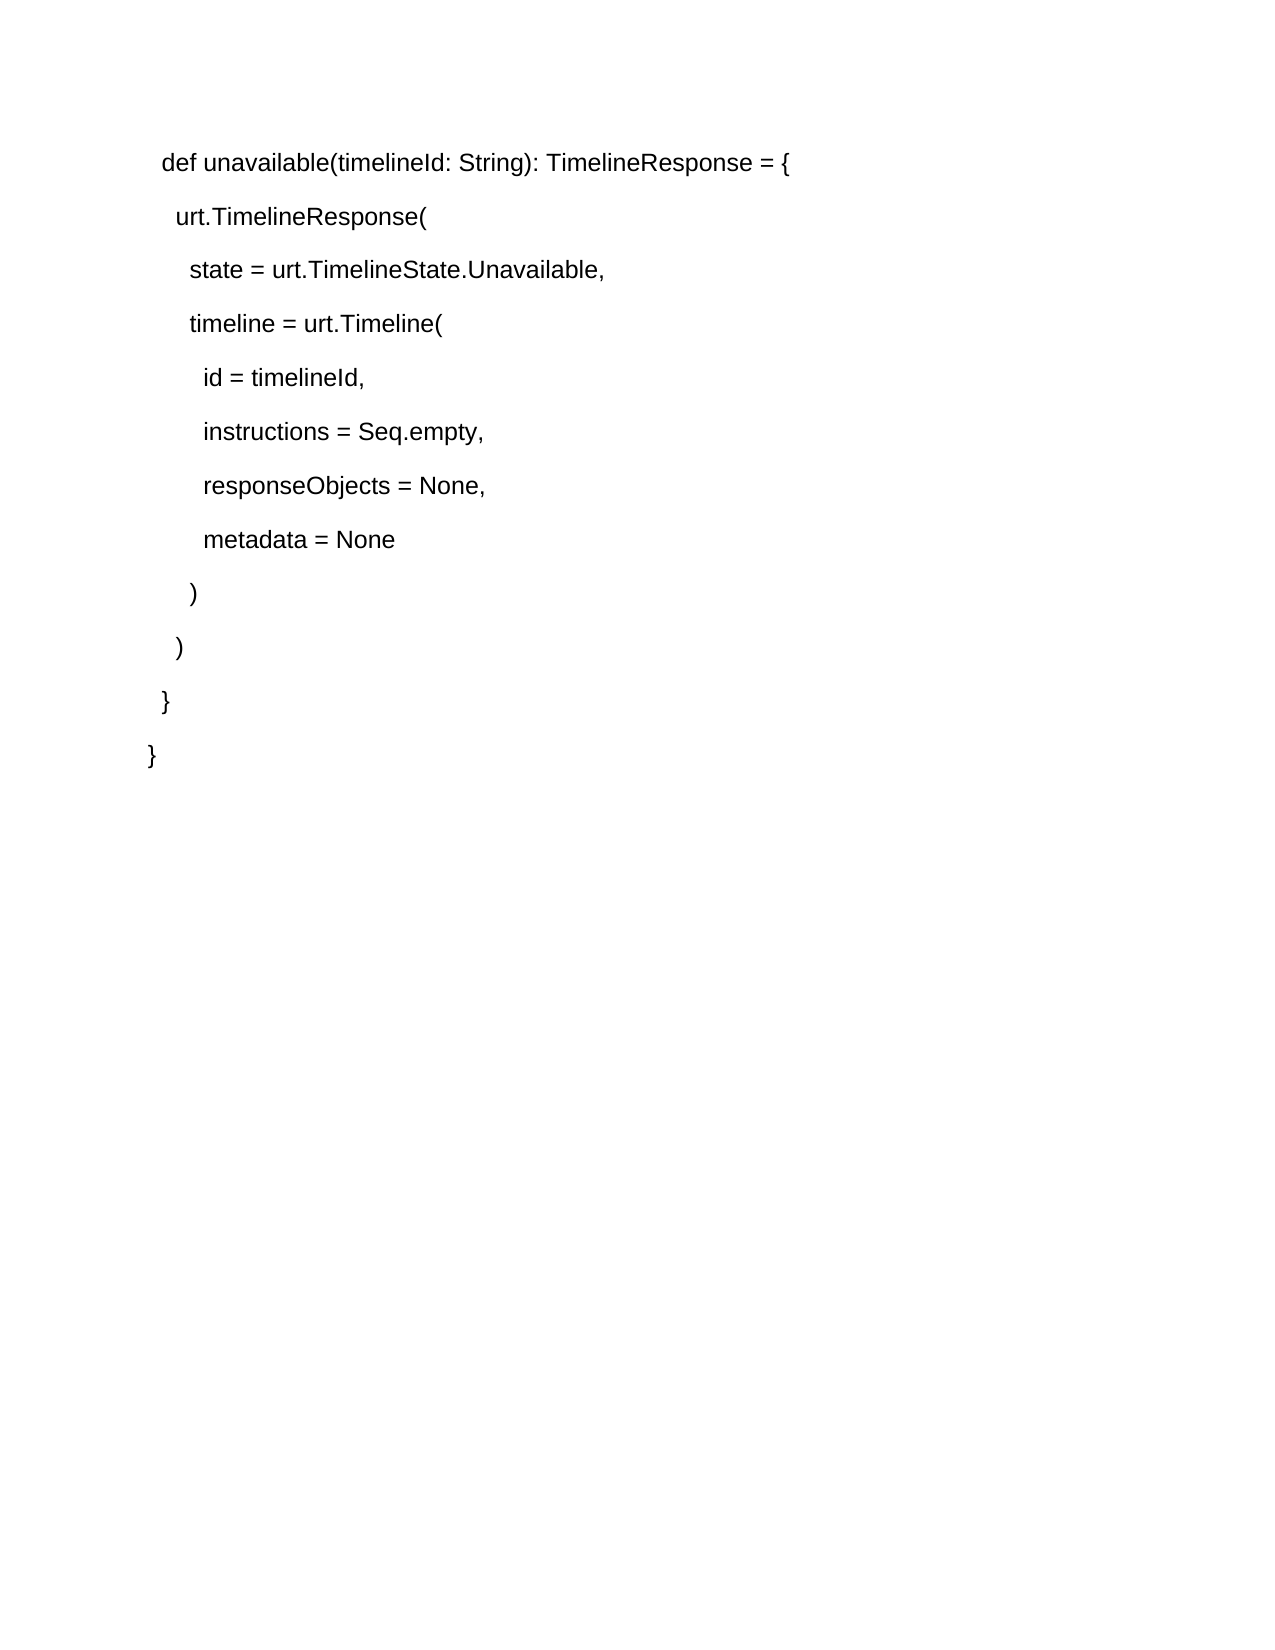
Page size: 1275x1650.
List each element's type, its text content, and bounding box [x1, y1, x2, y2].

text } [148, 740, 1127, 769]
text responseObjects = None, [148, 471, 1127, 499]
text ) [148, 578, 1127, 607]
text instructions = Seq.empty, [148, 417, 1127, 446]
text state = urt.TimelineState.Unavailable, [148, 255, 1127, 284]
text } [148, 686, 1127, 715]
text timeline = urt.Timeline( [148, 309, 1127, 338]
text metadata = None [148, 524, 1127, 553]
text def unavailable(timelineId: String): TimelineResponse = { [148, 148, 1127, 176]
text urt.TimelineResponse( [148, 201, 1127, 230]
text ) [148, 632, 1127, 661]
text id = timelineId, [148, 363, 1127, 392]
